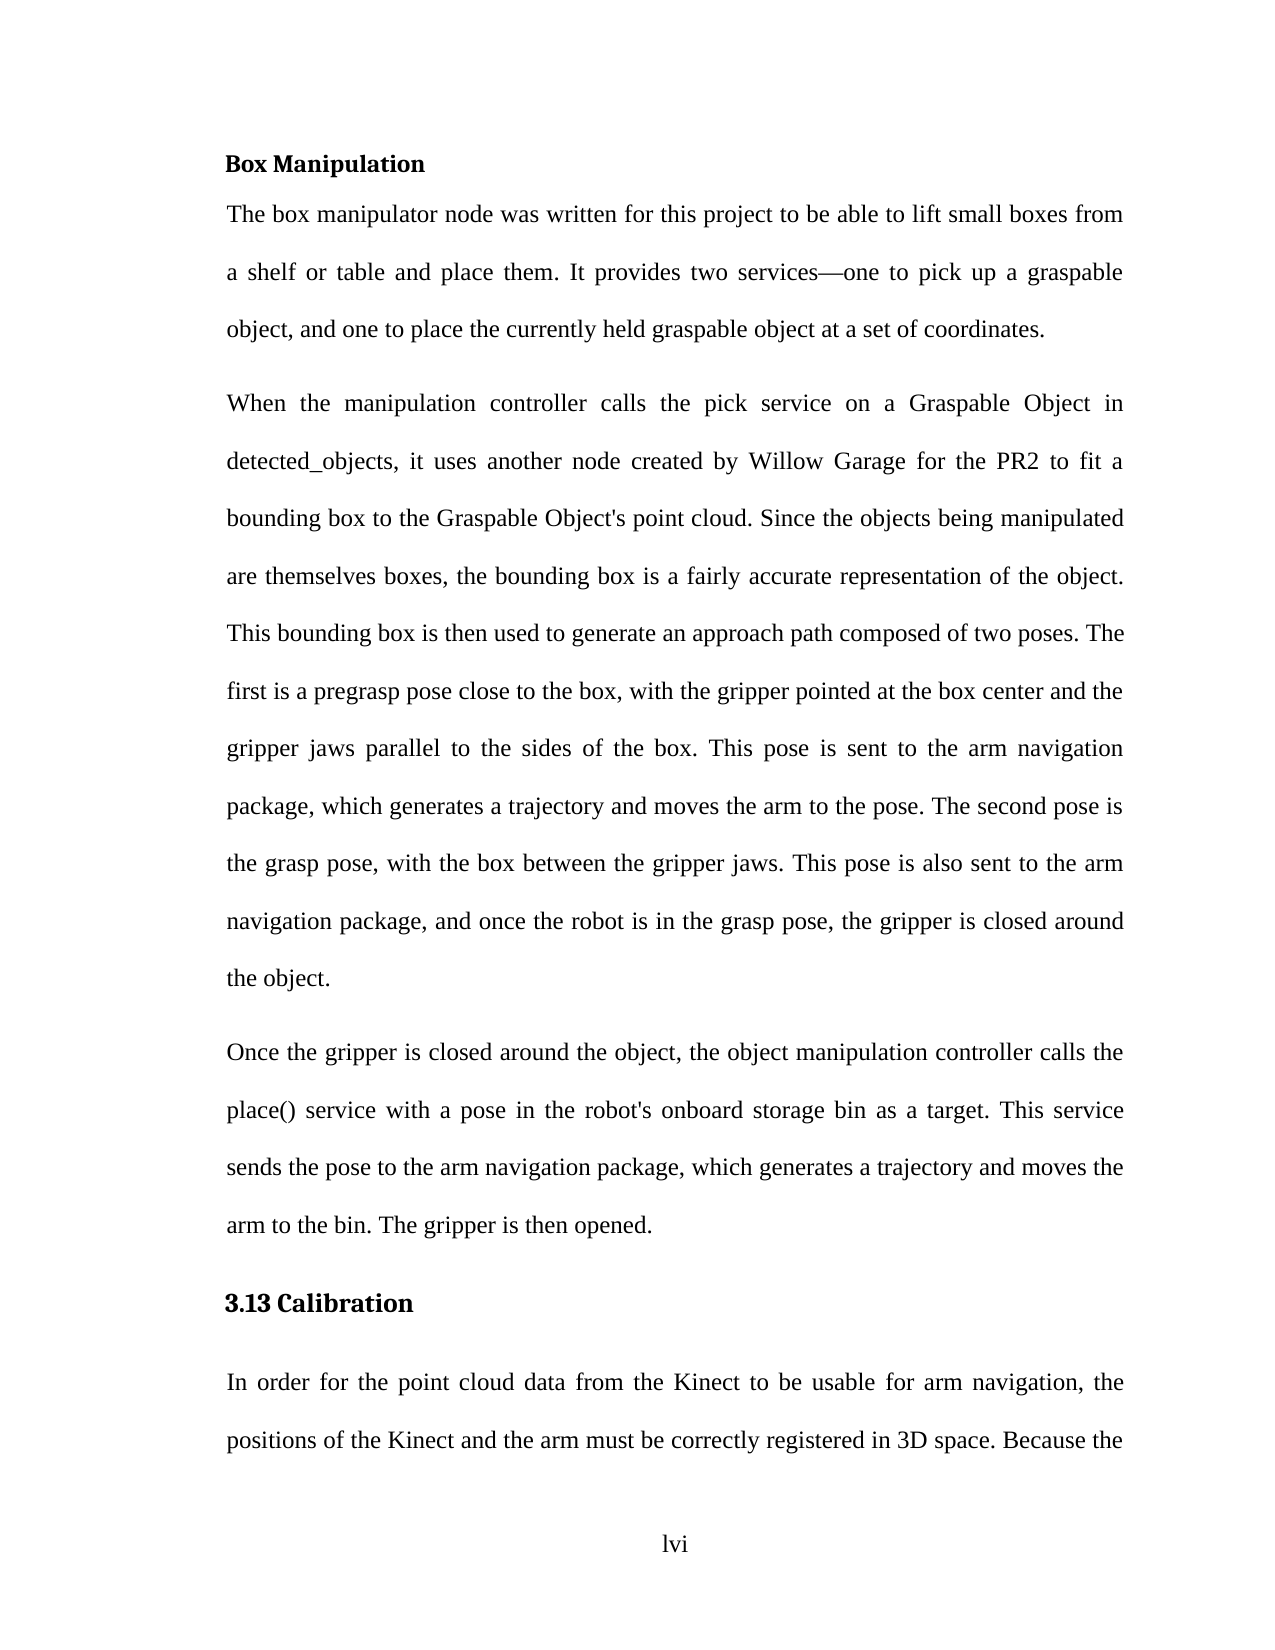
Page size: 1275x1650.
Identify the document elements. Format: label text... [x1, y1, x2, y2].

text The box manipulator to be able to lift small boxes from a shelf or table and place them. It provides two services—one to pick up a graspable object, and one to place the currently held graspable object at a set of coordinates. [226, 199, 1125, 343]
text Once the gripper is closed around the object, the object manipulation controller calls the place() service with a pose in the robot's onboard storage bin as a target. This service sends the pose to the arm navigation package, which generates a trajectory and moves the arm to the bin. The gripper is then opened. [226, 1037, 1125, 1239]
text When the manipulation controller calls the pick service on a Graspable Object in detected_objects, it uses another node created by Willow Garage for the PR2 to fit a bounding box to the Graspable Object's point cloud. Since the objects being manipulated are themselves boxes, the bounding box is a fairly accurate representation of the object. This bounding box is then used to generate an approach path composed of two poses. The first is a pregrasp pose close to the box, with the gripper pointed at the box center and the gripper jaws parallel to the sides of the box. This pose is sent to the arm navigation package, which generates a trajectory and moves the arm to the pose. The second pose is the grasp pose, with the box between the gripper jaws. This pose is also sent to the arm navigation package, and once the robot is in the grasp pose, the gripper is closed around the object. [226, 388, 1125, 992]
